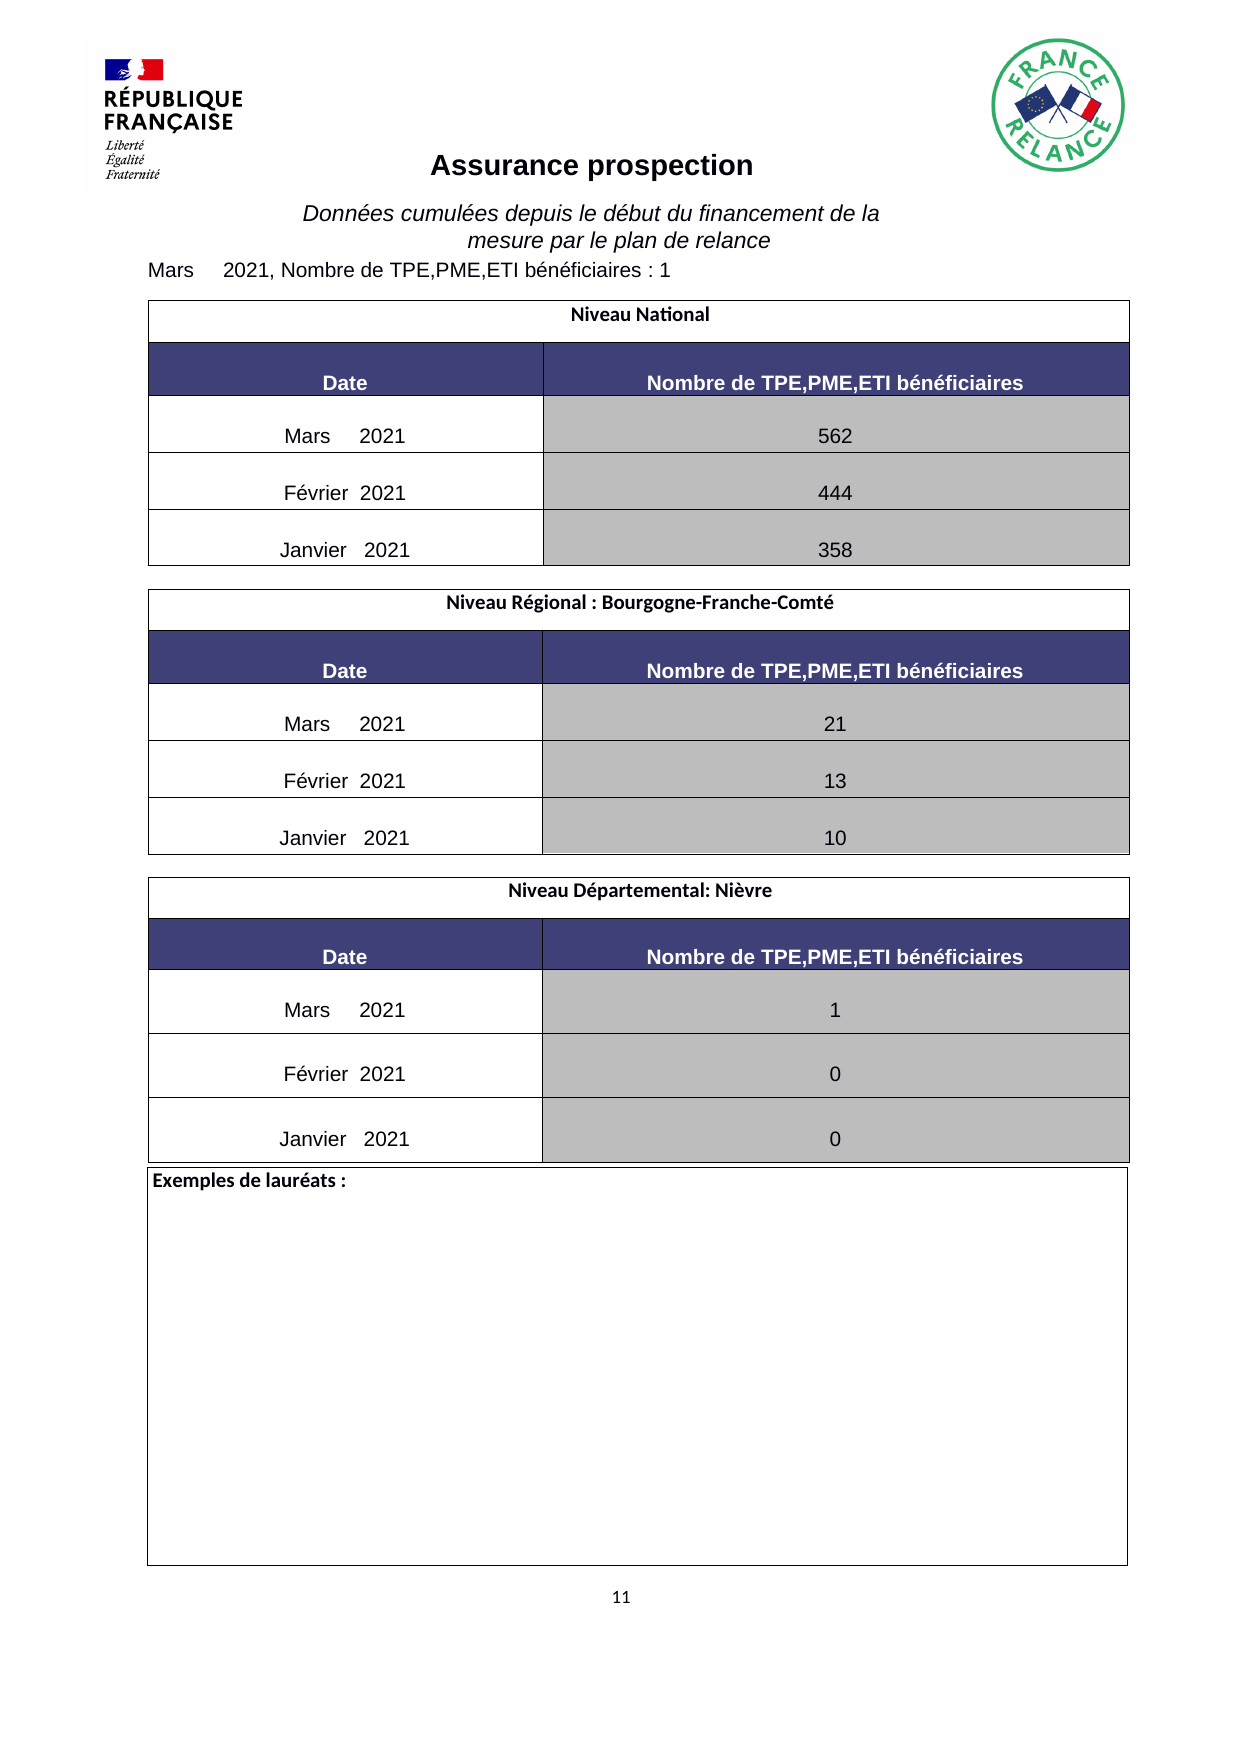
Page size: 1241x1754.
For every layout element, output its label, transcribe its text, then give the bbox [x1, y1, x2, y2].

table_cell Janvier 2021 [149, 798, 542, 853]
picture [84, 39, 258, 197]
table_cell Janvier 2021 [149, 1098, 542, 1162]
table_cell 10 [543, 798, 1129, 853]
table_cell 13 [543, 741, 1129, 797]
table_header Niveau National [149, 301, 1129, 342]
table_cell Février 2021 [149, 453, 543, 509]
picture [926, 17, 1180, 184]
table_cell 0 [543, 1098, 1129, 1162]
table_cell Février 2021 [149, 1034, 542, 1097]
table_cell Février 2021 [149, 741, 542, 797]
table_cell 0 [543, 1034, 1129, 1097]
table_cell 21 [543, 684, 1129, 740]
table_cell Mars 2021 [149, 684, 542, 740]
table_cell Nombre de TPE,PME,ETI bénéficiaires [544, 343, 1129, 395]
table_cell Nombre de TPE,PME,ETI bénéficiaires [543, 919, 1129, 969]
table_cell Mars 2021 [149, 970, 542, 1033]
table_cell Date [149, 343, 543, 395]
text Données cumulées depuis le début du financement de la mesure par le plan de relance [148, 200, 1093, 253]
table_cell 358 [544, 510, 1129, 565]
table_cell Date [149, 919, 542, 969]
table_cell Nombre de TPE,PME,ETI bénéficiaires [543, 631, 1129, 683]
table_cell 1 [543, 970, 1129, 1033]
table_header Niveau Départemental: Nièvre [149, 878, 1129, 918]
table_cell Date [149, 631, 542, 683]
table_cell Mars 2021 [149, 396, 543, 452]
table_cell 562 [544, 396, 1129, 452]
text Assurance prospection [258, 148, 926, 181]
table_header Niveau Régional : Bourgogne-Franche-Comté [149, 590, 1129, 630]
table_cell 444 [544, 453, 1129, 509]
text Mars 2021, Nombre de TPE,PME,ETI bénéficiaires : 1 [148, 258, 1093, 282]
table_cell Janvier 2021 [149, 510, 543, 565]
